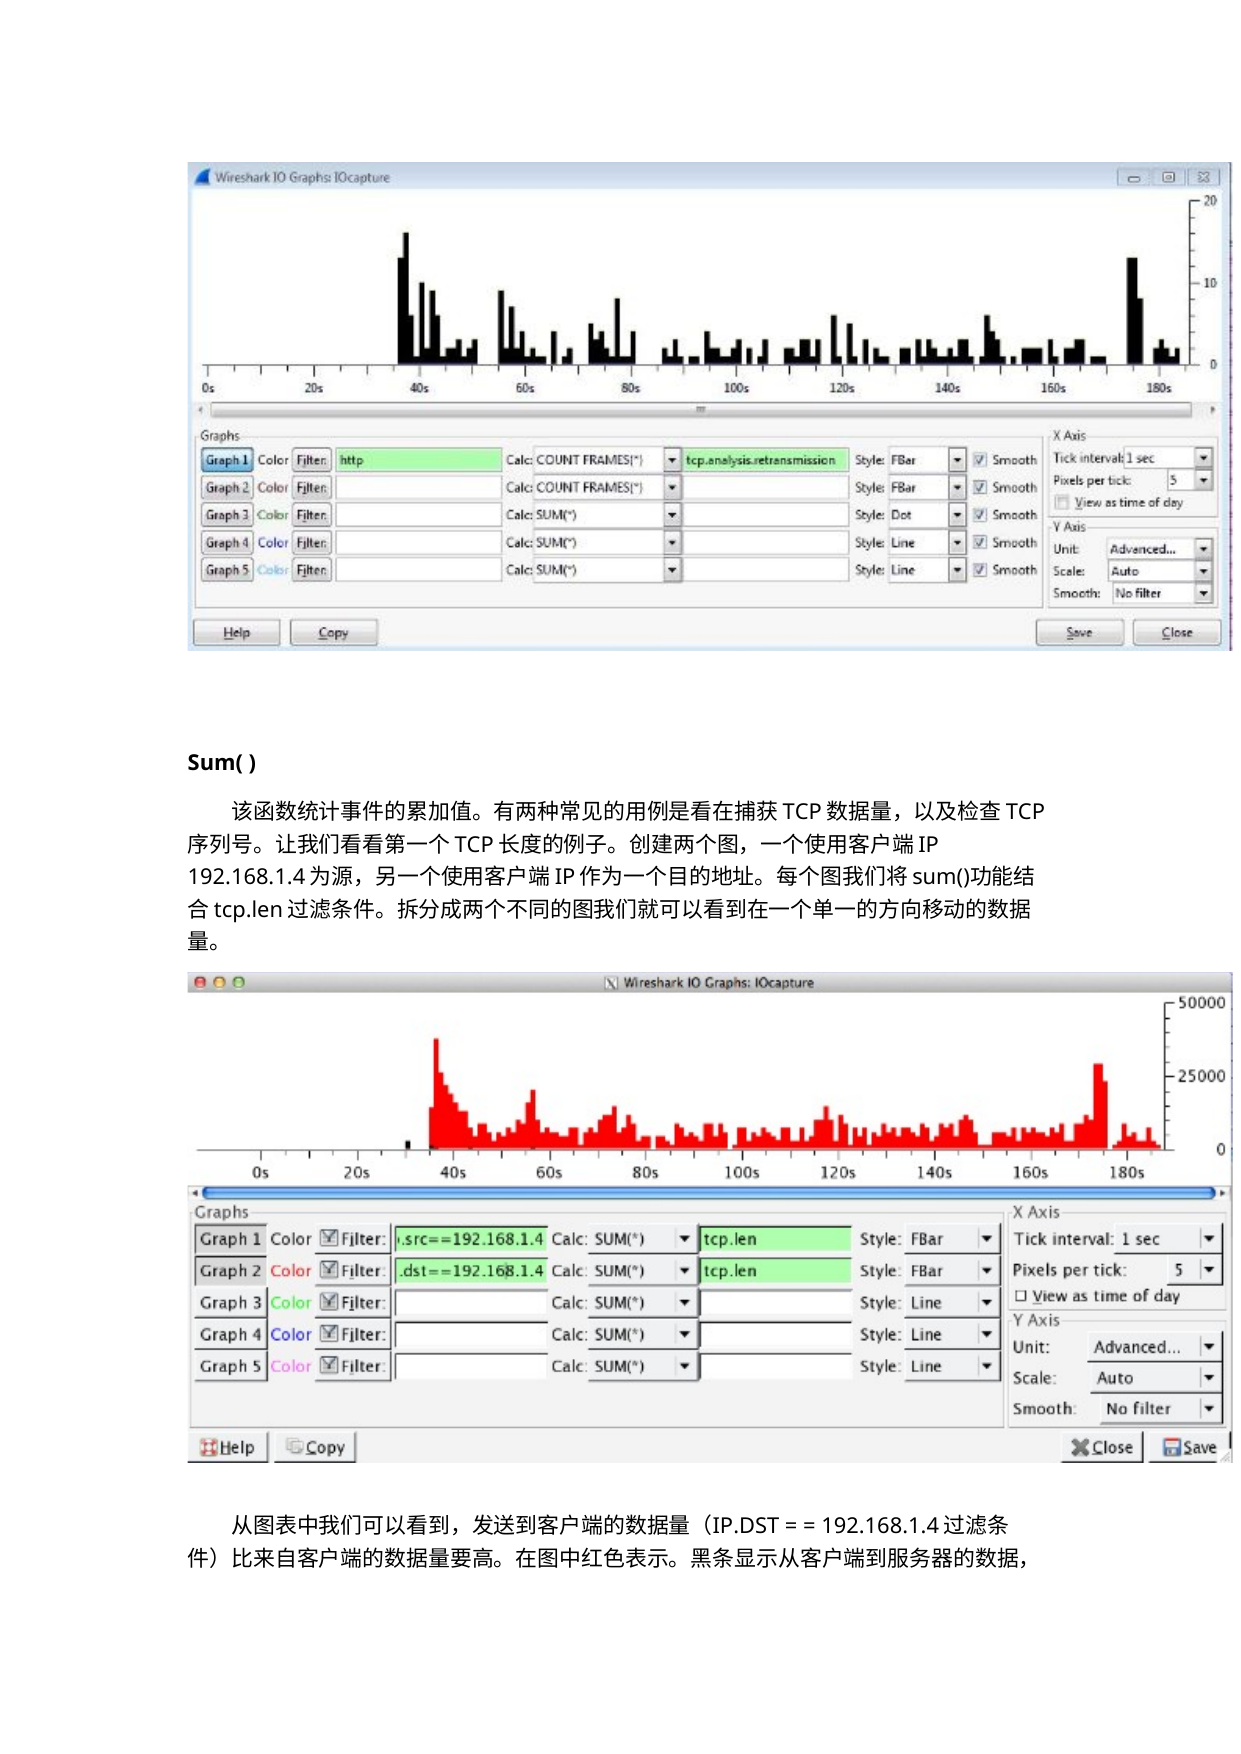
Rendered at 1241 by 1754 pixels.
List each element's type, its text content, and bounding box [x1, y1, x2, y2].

text Sum( ) [187, 746, 1053, 778]
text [187, 1508, 1053, 1573]
picture [187, 162, 1233, 651]
text 该函数统计事件的累加值。有两种常见的用例是看在捕获TCP数据量，以及检查TCP序列号。让我们看看第一个TCP长度的例子。创建两个图，一个使用客户端IP 192.168.1.4为源，另一个使用客户端IP作为一个目的地址。每个图我们将sum()功能结合tcp.len过滤条件。拆分成两个不同的图我们就可以看到在一个单一的方向移动的数据量。 [187, 794, 1053, 956]
picture [187, 972, 1233, 1463]
